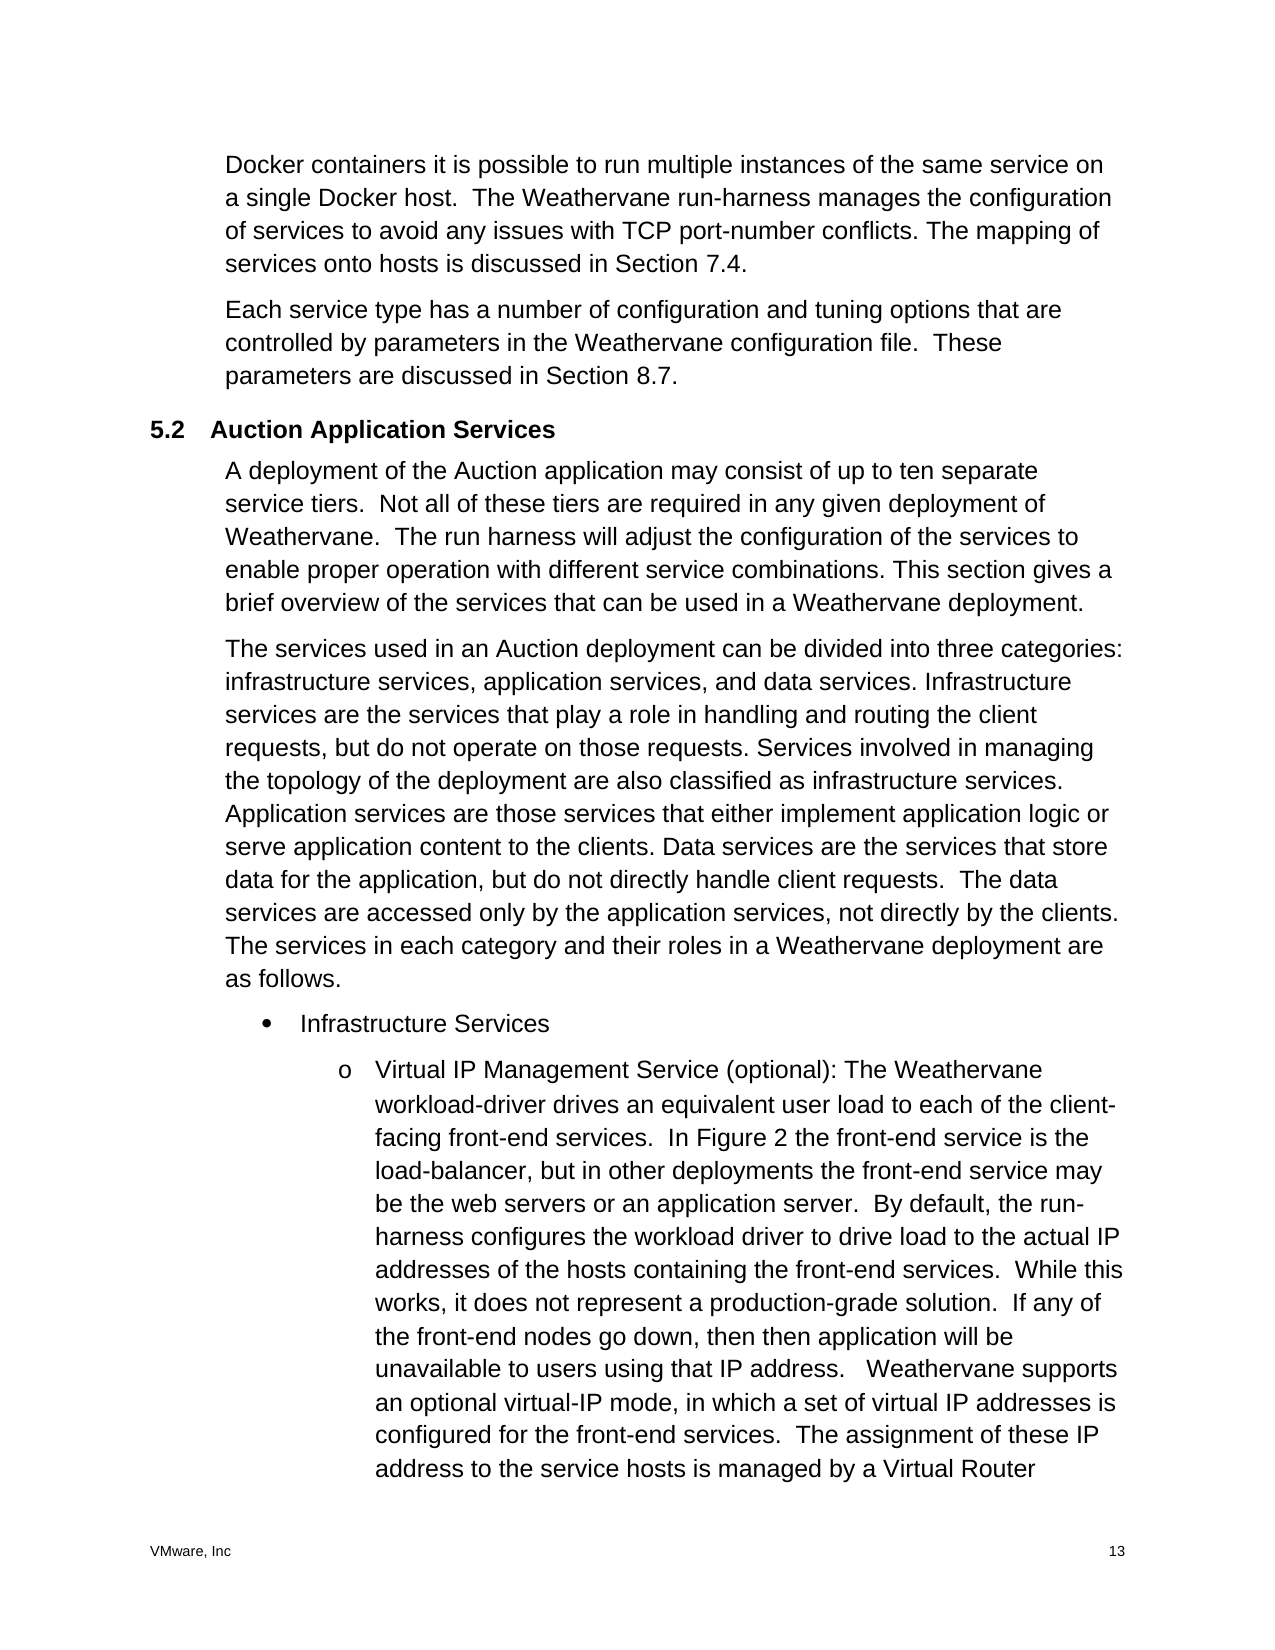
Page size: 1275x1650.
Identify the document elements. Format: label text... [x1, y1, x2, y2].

list Infrastructure Services [262, 1009, 1125, 1038]
text Each service type has a number of configuration and tuning options that are controlled by parameters in the Weathervane configuration file. These parameters are discussed in Section 8.7. [225, 294, 1125, 389]
subtitle Auction Application Services [150, 419, 1125, 444]
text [225, 150, 1125, 278]
text A deployment of the Auction application may consist of up to ten separate service tiers. Not all of these tiers are required in any given deployment of Weathervane. The run harness will adjust the configuration of the services to enable proper operation with different service combinations. This section gives a brief overview of the services that can be used in a Weathervane deployment. [225, 456, 1125, 617]
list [337, 1055, 1125, 1482]
text The services used in an Auction deployment can be divided into three categories: infrastructure services, application services, and data services. Infrastructure services are the services that play a role in handling and routing the client requests, but do not operate on those requests. Services involved in managing the topology of the deployment are also classified as infrastructure services. Application services are those services that either implement application logic or serve application content to the clients. Data services are the services that store data for the application, but do not directly handle client requests. The data services are accessed only by the application services, not directly by the clients. The services in each category and their roles in a Weathervane deployment are as follows. [225, 634, 1125, 993]
